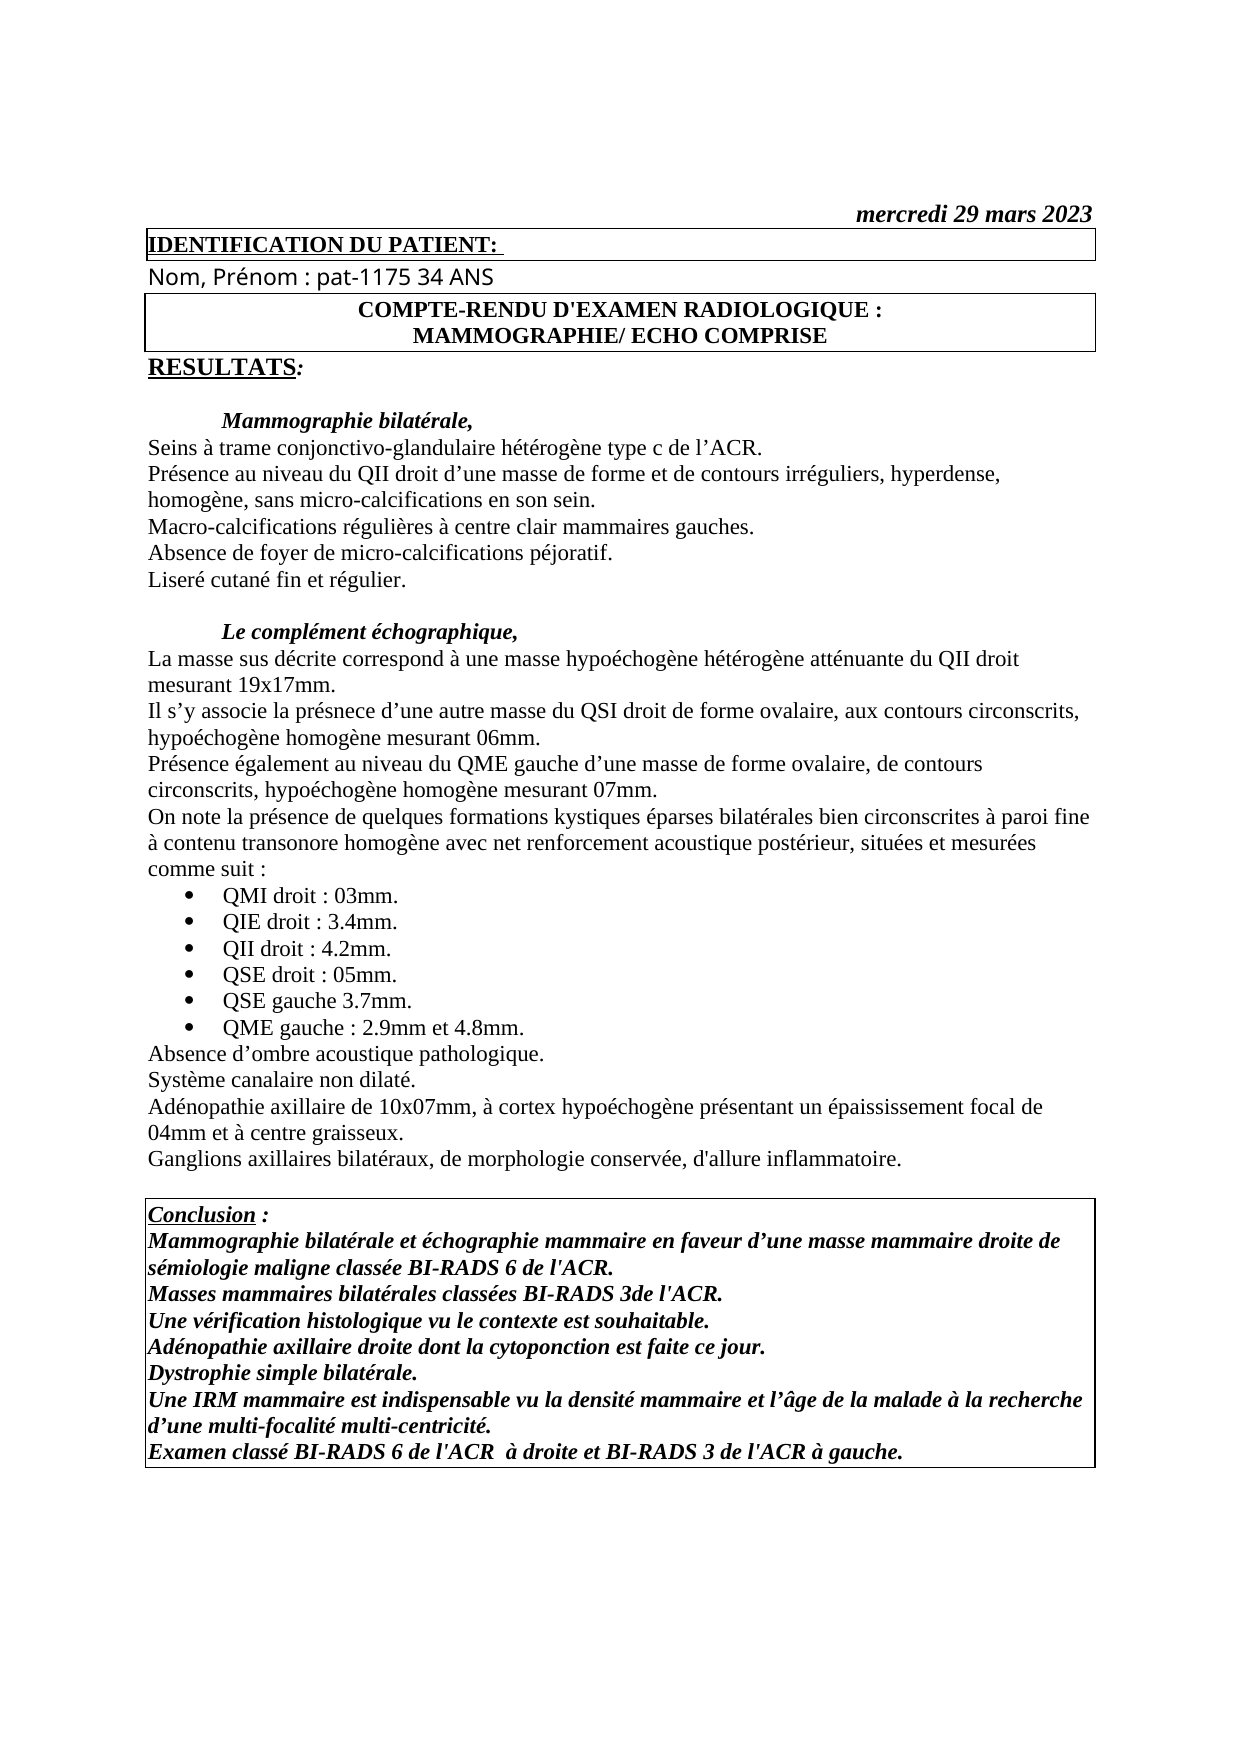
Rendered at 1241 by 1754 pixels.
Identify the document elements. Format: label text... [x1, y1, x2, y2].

text Une vérification histologique vu le contexte est souhaitable. [148, 1307, 1092, 1333]
text Dystrophie simple bilatérale. [148, 1359, 1092, 1386]
text Adénopathie axillaire droite dont la cytoponction est faite ce jour. [148, 1333, 1092, 1359]
text Mammographie bilatérale, [148, 407, 1092, 434]
list QSE droit : 05mm. [185, 961, 1092, 987]
text Liseré cutané fin et régulier. [148, 566, 1092, 592]
text Absence de foyer de micro-calcifications péjoratif. [148, 539, 1092, 566]
text La masse sus décrite correspond à une masse hypoéchogène hétérogène atténuante du QII droit mesurant 19x17mm. [148, 645, 1092, 697]
text Présence également au niveau du QME gauche d’une masse de forme ovalaire, de contours circonscrits, hypoéchogène homogène mesurant 07mm. [148, 750, 1092, 803]
text Système canalaire non dilaté. [148, 1066, 1092, 1093]
text Macro-calcifications régulières à centre clair mammaires gauches. [148, 513, 1092, 539]
list QMI droit : 03mm. [185, 882, 1092, 908]
text Absence d’ombre acoustique pathologique. [148, 1040, 1092, 1066]
text On note la présence de quelques formations kystiques éparses bilatérales bien circonscrites à paroi fine à contenu transonore homogène avec net renforcement acoustique postérieur, situées et mesurées comme suit : [148, 803, 1092, 882]
text Conclusion : [146, 1199, 1094, 1228]
text Nom, Prénom : pat-1175 34 ANS [148, 261, 1092, 292]
text Adénopathie axillaire de 10x07mm, à cortex hypoéchogène présentant un épaississement focal de 04mm et à centre graisseux. [148, 1093, 1092, 1145]
text Le complément échographique, [148, 618, 1092, 645]
text mercredi 29 mars 2023 [148, 199, 1092, 227]
list QII droit : 4.2mm. [185, 934, 1092, 961]
list QIE droit : 3.4mm. [185, 908, 1092, 934]
list QSE gauche 3.7mm. [185, 987, 1092, 1014]
list QME gauche : 2.9mm et 4.8mm. [185, 1014, 1092, 1040]
text RESULTATS: [148, 352, 1092, 381]
text MAMMOGRAPHIE/ ECHO COMPRISE [146, 319, 1095, 351]
text Mammographie bilatérale et échographie mammaire en faveur d’une masse mammaire droite de sémiologie maligne classée BI-RADS 6 de l'ACR. [148, 1228, 1092, 1280]
text Ganglions axillaires bilatéraux, de morphologie conservée, d'allure inflammatoire. [148, 1145, 1092, 1172]
text Présence au niveau du QII droit d’une masse de forme et de contours irréguliers, hyperdense, homogène, sans micro-calcifications en son sein. [148, 460, 1092, 513]
text Seins à trame conjonctivo-glandulaire hétérogène type c de l’ACR. [148, 434, 1092, 460]
text Examen classé BI-RADS 6 de l'ACR à droite et BI-RADS 3 de l'ACR à gauche. [146, 1435, 1094, 1467]
text Masses mammaires bilatérales classées BI-RADS 3de l'ACR. [148, 1280, 1092, 1307]
text IDENTIFICATION DU PATIENT: [148, 229, 1095, 260]
text Une IRM mammaire est indispensable vu la densité mammaire et l’âge de la malade à la recherche d’une multi-focalité multi-centricité. [148, 1386, 1092, 1435]
text COMPTE-RENDU D'EXAMEN RADIOLOGIQUE : [146, 294, 1095, 319]
text Il s’y associe la présnece d’une autre masse du QSI droit de forme ovalaire, aux contours circonscrits, hypoéchogène homogène mesurant 06mm. [148, 697, 1092, 750]
